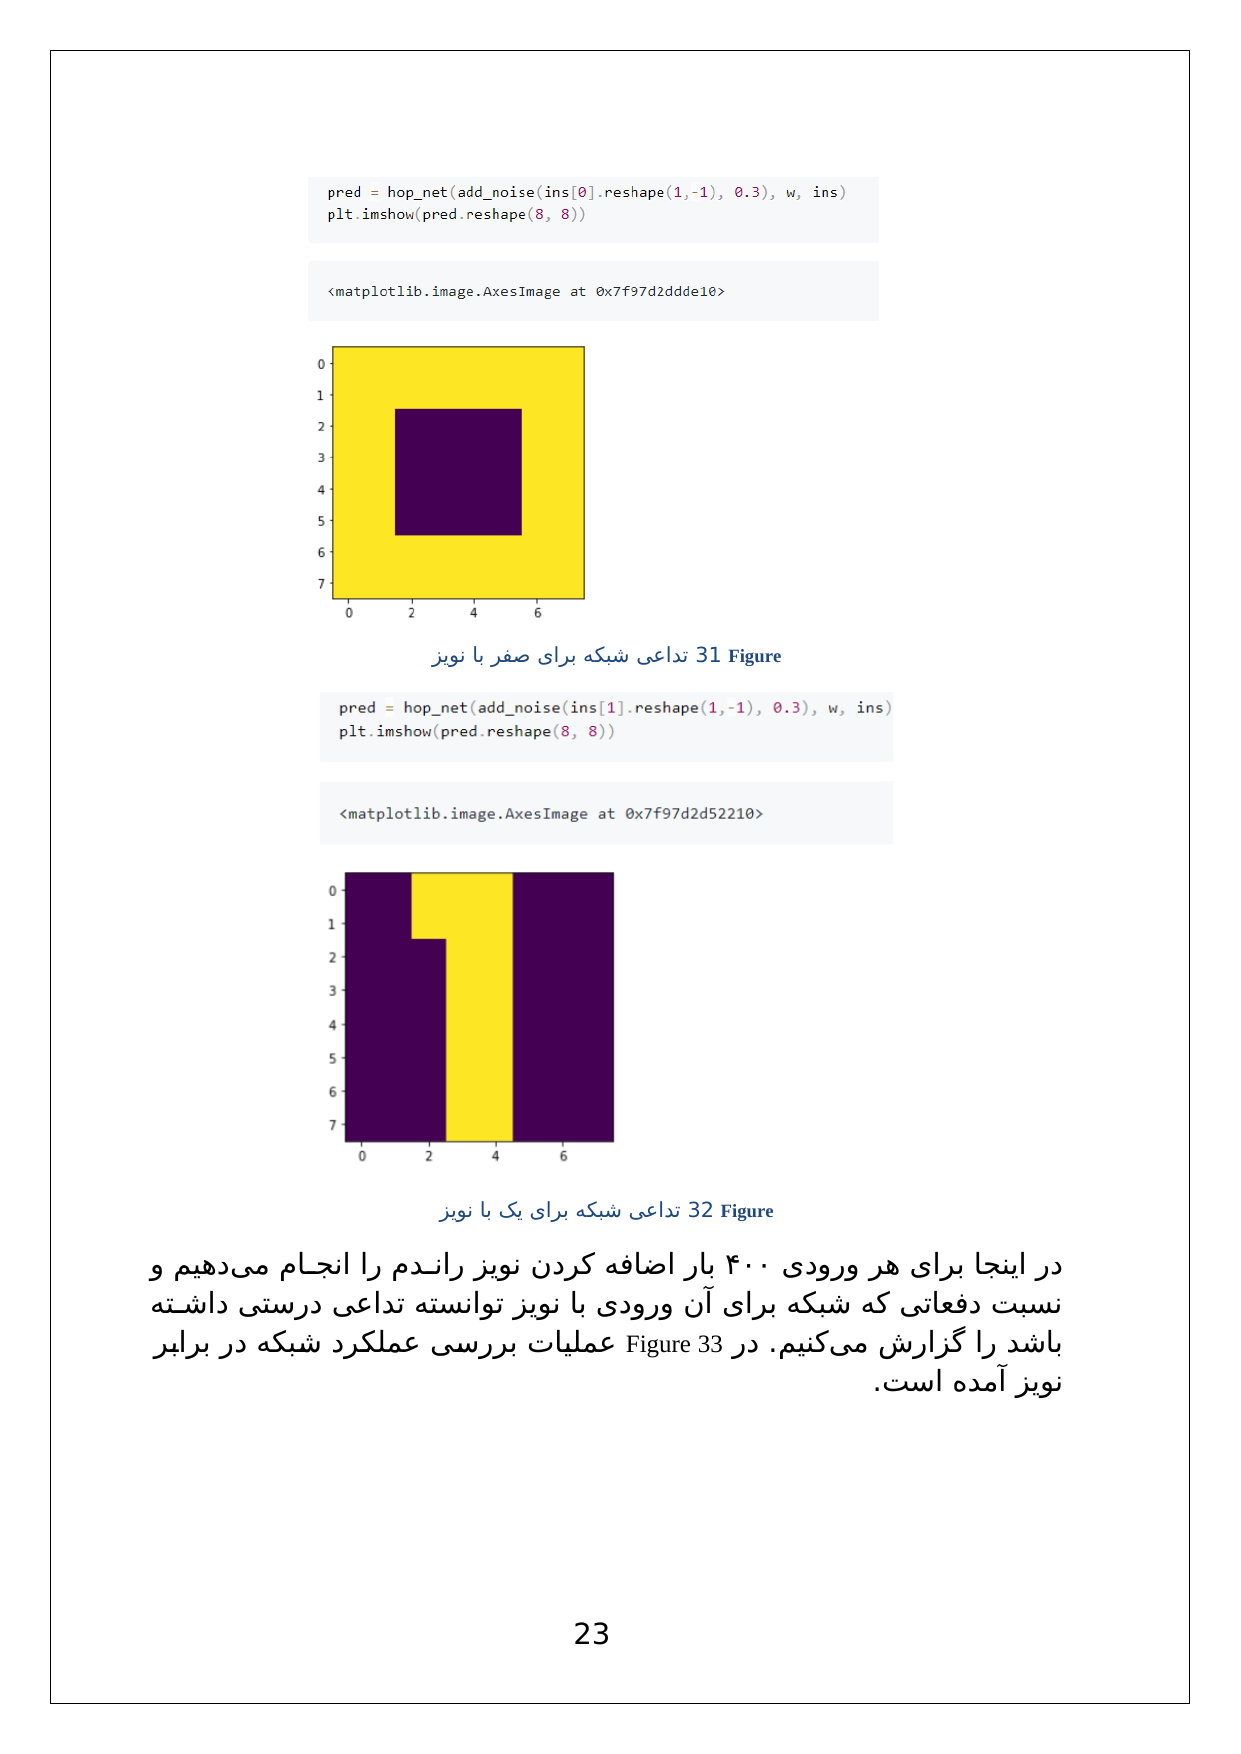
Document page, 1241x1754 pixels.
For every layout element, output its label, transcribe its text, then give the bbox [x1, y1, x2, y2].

picture [319, 692, 894, 1182]
text در اینجا برای هر ورودی ۴۰۰ بار اضافه کردن نویز راندم را انجام می‌دهیم و نسبت دفعاتی که شبکه برای آن ورودی با نویز توانسته تداعی درستی داشته باشد را گزارش می‌کنیم. در Figure 33 عملیات بررسی عملکرد شبکه در برابر نویز آمده است. [150, 1248, 1063, 1398]
text Figure 31 تداعی شبکه برای صفر با نویز [150, 643, 1063, 667]
picture [304, 177, 879, 626]
text Figure 32 تداعی شبکه برای یک با نویز [150, 1198, 1063, 1223]
